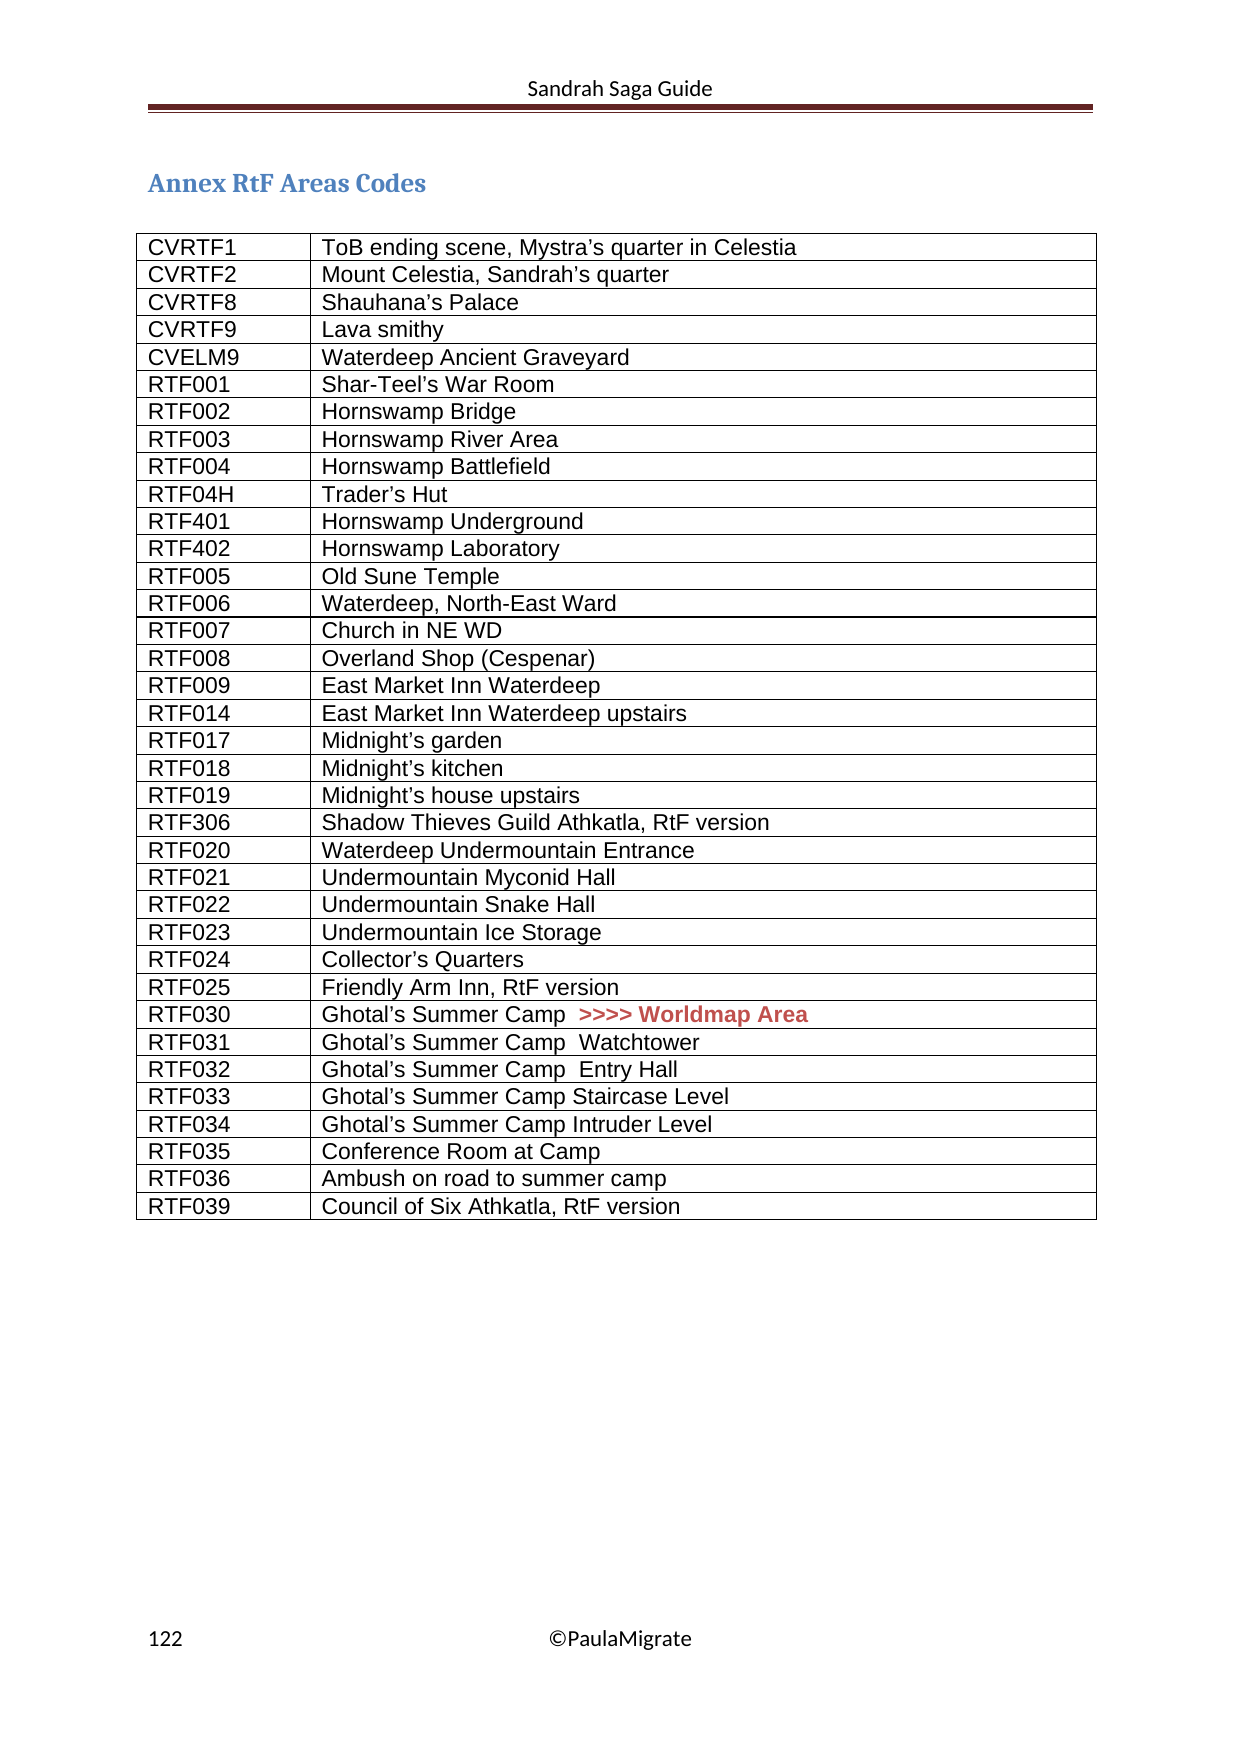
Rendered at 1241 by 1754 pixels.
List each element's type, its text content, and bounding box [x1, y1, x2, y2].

table_header ToB ending scene, Mystra’s quarter in Celestia [311, 234, 1096, 260]
table_cell RTF024 [137, 946, 310, 973]
table_cell Mount Celestia, Sandrah’s quarter [311, 261, 1096, 288]
table_cell RTF017 [137, 727, 310, 753]
table_cell RTF033 [137, 1083, 310, 1109]
table_cell RTF021 [137, 864, 310, 890]
table_cell RTF04H [137, 481, 310, 507]
table_cell Shadow Thieves Guild Athkatla, RtF version [311, 809, 1096, 836]
table_cell Waterdeep Undermountain Entrance [311, 837, 1096, 863]
table_cell CVRTF2 [137, 261, 310, 288]
table_cell RTF039 [137, 1193, 310, 1219]
table_cell Midnight’s garden [311, 727, 1096, 753]
table_cell CVRTF8 [137, 289, 310, 315]
table_cell CVRTF9 [137, 316, 310, 342]
table_cell CVELM9 [137, 344, 310, 370]
table_cell RTF020 [137, 837, 310, 863]
table_cell Ghotal’s Summer Camp Watchtower [311, 1029, 1096, 1055]
table_cell RTF035 [137, 1138, 310, 1164]
table_cell Waterdeep, North-East Ward [311, 590, 1096, 616]
table_cell RTF019 [137, 782, 310, 808]
table_cell Church in NE WD [311, 618, 1096, 644]
subtitle Annex RtF Areas Codes [148, 168, 1093, 199]
table_cell RTF025 [137, 974, 310, 1000]
table_cell Waterdeep Ancient Graveyard [311, 344, 1096, 370]
table_cell Hornswamp Battlefield [311, 453, 1096, 479]
table_cell RTF006 [137, 590, 310, 616]
table_cell RTF401 [137, 508, 310, 534]
table_cell RTF030 [137, 1001, 310, 1027]
table_cell Lava smithy [311, 316, 1096, 342]
table_cell Council of Six Athkatla, RtF version [311, 1193, 1096, 1219]
table_cell Hornswamp Laboratory [311, 535, 1096, 562]
table_cell RTF031 [137, 1029, 310, 1055]
table_cell RTF004 [137, 453, 310, 479]
table_cell Conference Room at Camp [311, 1138, 1096, 1164]
table_cell Ghotal’s Summer Camp >>>> Worldmap Area [311, 1001, 1096, 1027]
table_cell Trader’s Hut [311, 481, 1096, 507]
table_cell RTF003 [137, 426, 310, 452]
table_cell Collector’s Quarters [311, 946, 1096, 973]
table_cell RTF022 [137, 891, 310, 918]
table_cell Old Sune Temple [311, 563, 1096, 589]
table_cell RTF007 [137, 618, 310, 644]
table_cell Hornswamp Underground [311, 508, 1096, 534]
table_cell RTF001 [137, 371, 310, 397]
table_cell RTF018 [137, 755, 310, 781]
table_cell RTF005 [137, 563, 310, 589]
table_cell RTF002 [137, 398, 310, 425]
table_cell Undermountain Myconid Hall [311, 864, 1096, 890]
table_cell Undermountain Snake Hall [311, 891, 1096, 918]
table_cell Ambush on road to summer camp [311, 1165, 1096, 1192]
table_cell Shar-Teel’s War Room [311, 371, 1096, 397]
table_cell Friendly Arm Inn, RtF version [311, 974, 1096, 1000]
table_cell RTF023 [137, 919, 310, 945]
table_header CVRTF1 [137, 234, 310, 260]
table_cell Midnight’s house upstairs [311, 782, 1096, 808]
table_cell RTF402 [137, 535, 310, 562]
table_cell Overland Shop (Cespenar) [311, 645, 1096, 671]
table_cell RTF036 [137, 1165, 310, 1192]
table_cell Ghotal’s Summer Camp Intruder Level [311, 1111, 1096, 1137]
table_cell RTF034 [137, 1111, 310, 1137]
table_cell Ghotal’s Summer Camp Entry Hall [311, 1056, 1096, 1082]
table_cell Hornswamp River Area [311, 426, 1096, 452]
table_cell East Market Inn Waterdeep [311, 672, 1096, 699]
table_cell Hornswamp Bridge [311, 398, 1096, 425]
table_cell RTF306 [137, 809, 310, 836]
table_cell RTF032 [137, 1056, 310, 1082]
table_cell RTF014 [137, 700, 310, 726]
table_cell East Market Inn Waterdeep upstairs [311, 700, 1096, 726]
table_cell RTF009 [137, 672, 310, 699]
table_cell Shauhana’s Palace [311, 289, 1096, 315]
table_cell RTF008 [137, 645, 310, 671]
table_cell Midnight’s kitchen [311, 755, 1096, 781]
table_cell Undermountain Ice Storage [311, 919, 1096, 945]
table_cell Ghotal’s Summer Camp Staircase Level [311, 1083, 1096, 1109]
